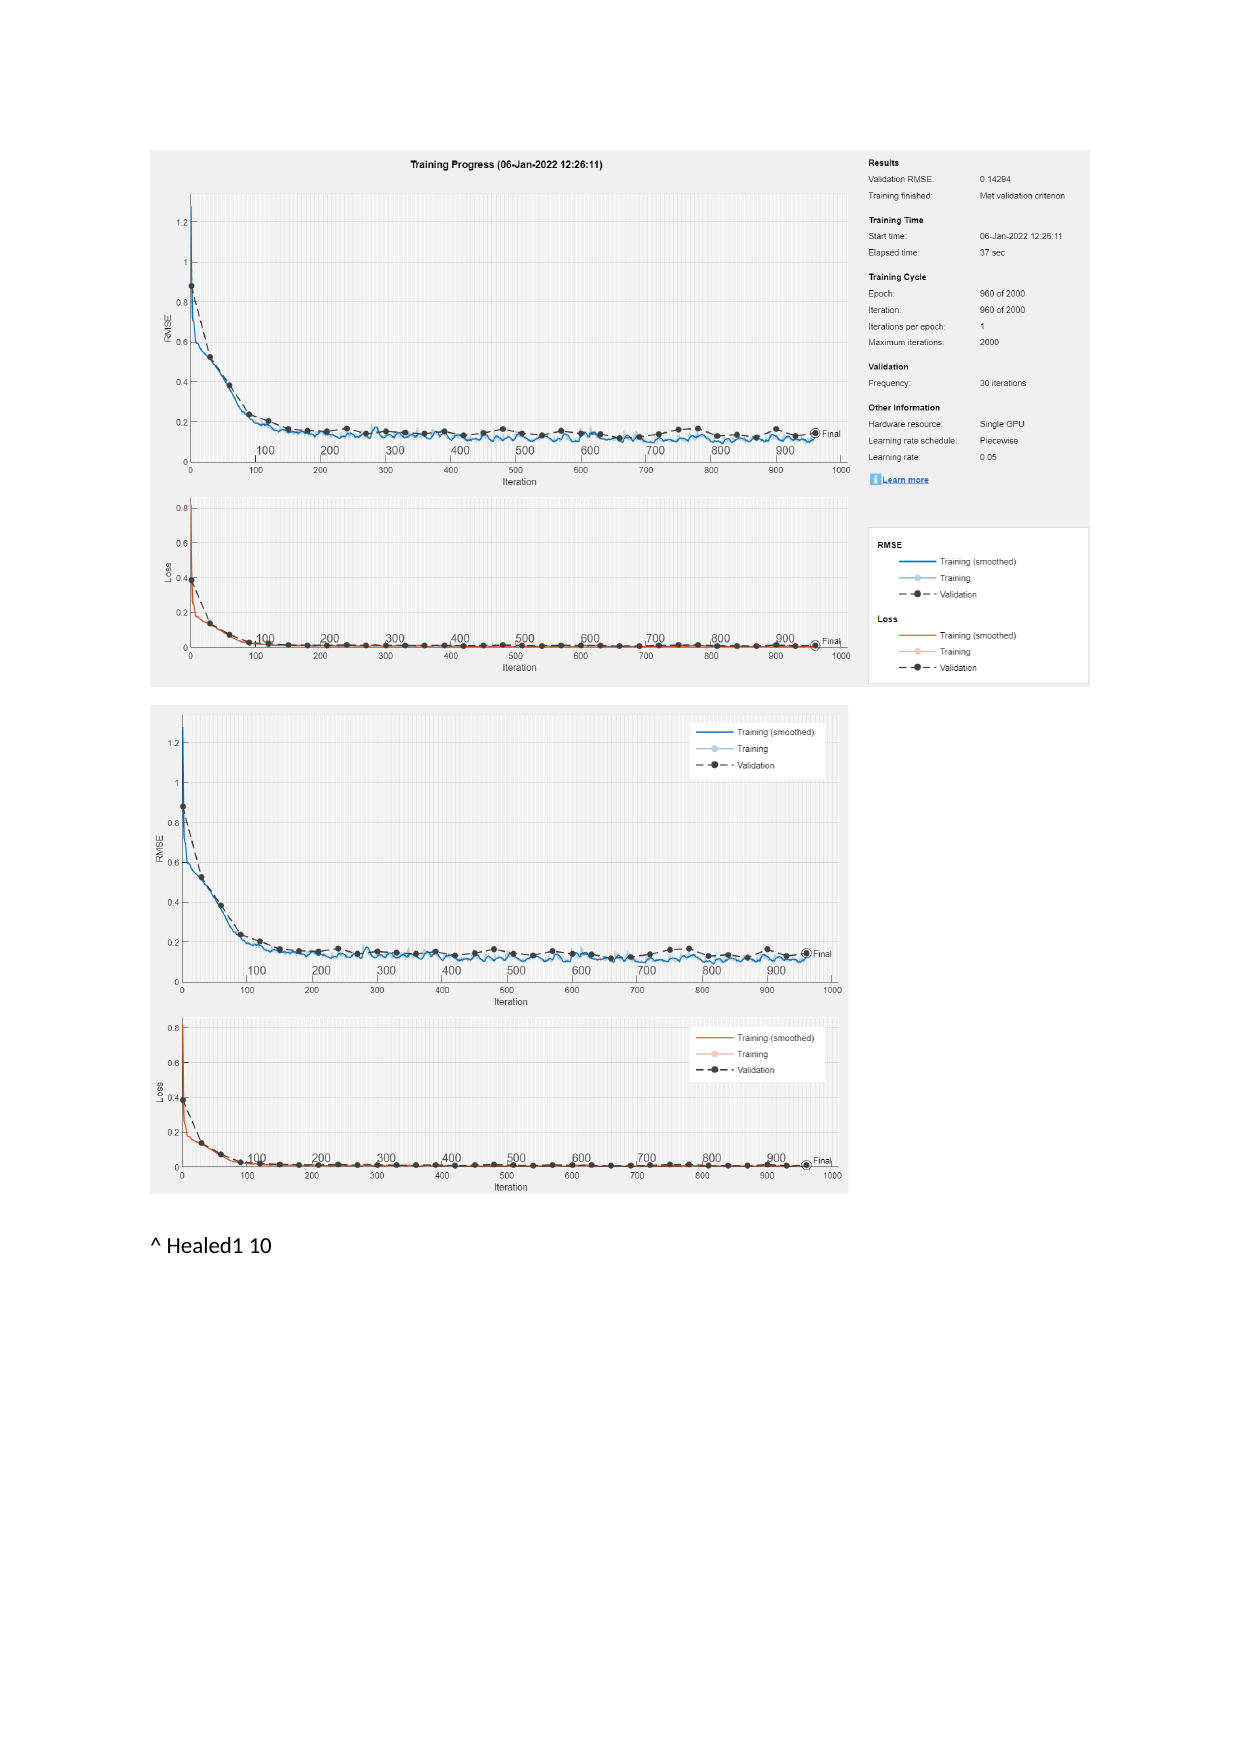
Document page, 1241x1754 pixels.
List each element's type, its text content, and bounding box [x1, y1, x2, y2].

text ^ Healed1 10 [150, 1231, 1090, 1259]
picture [150, 150, 1091, 687]
